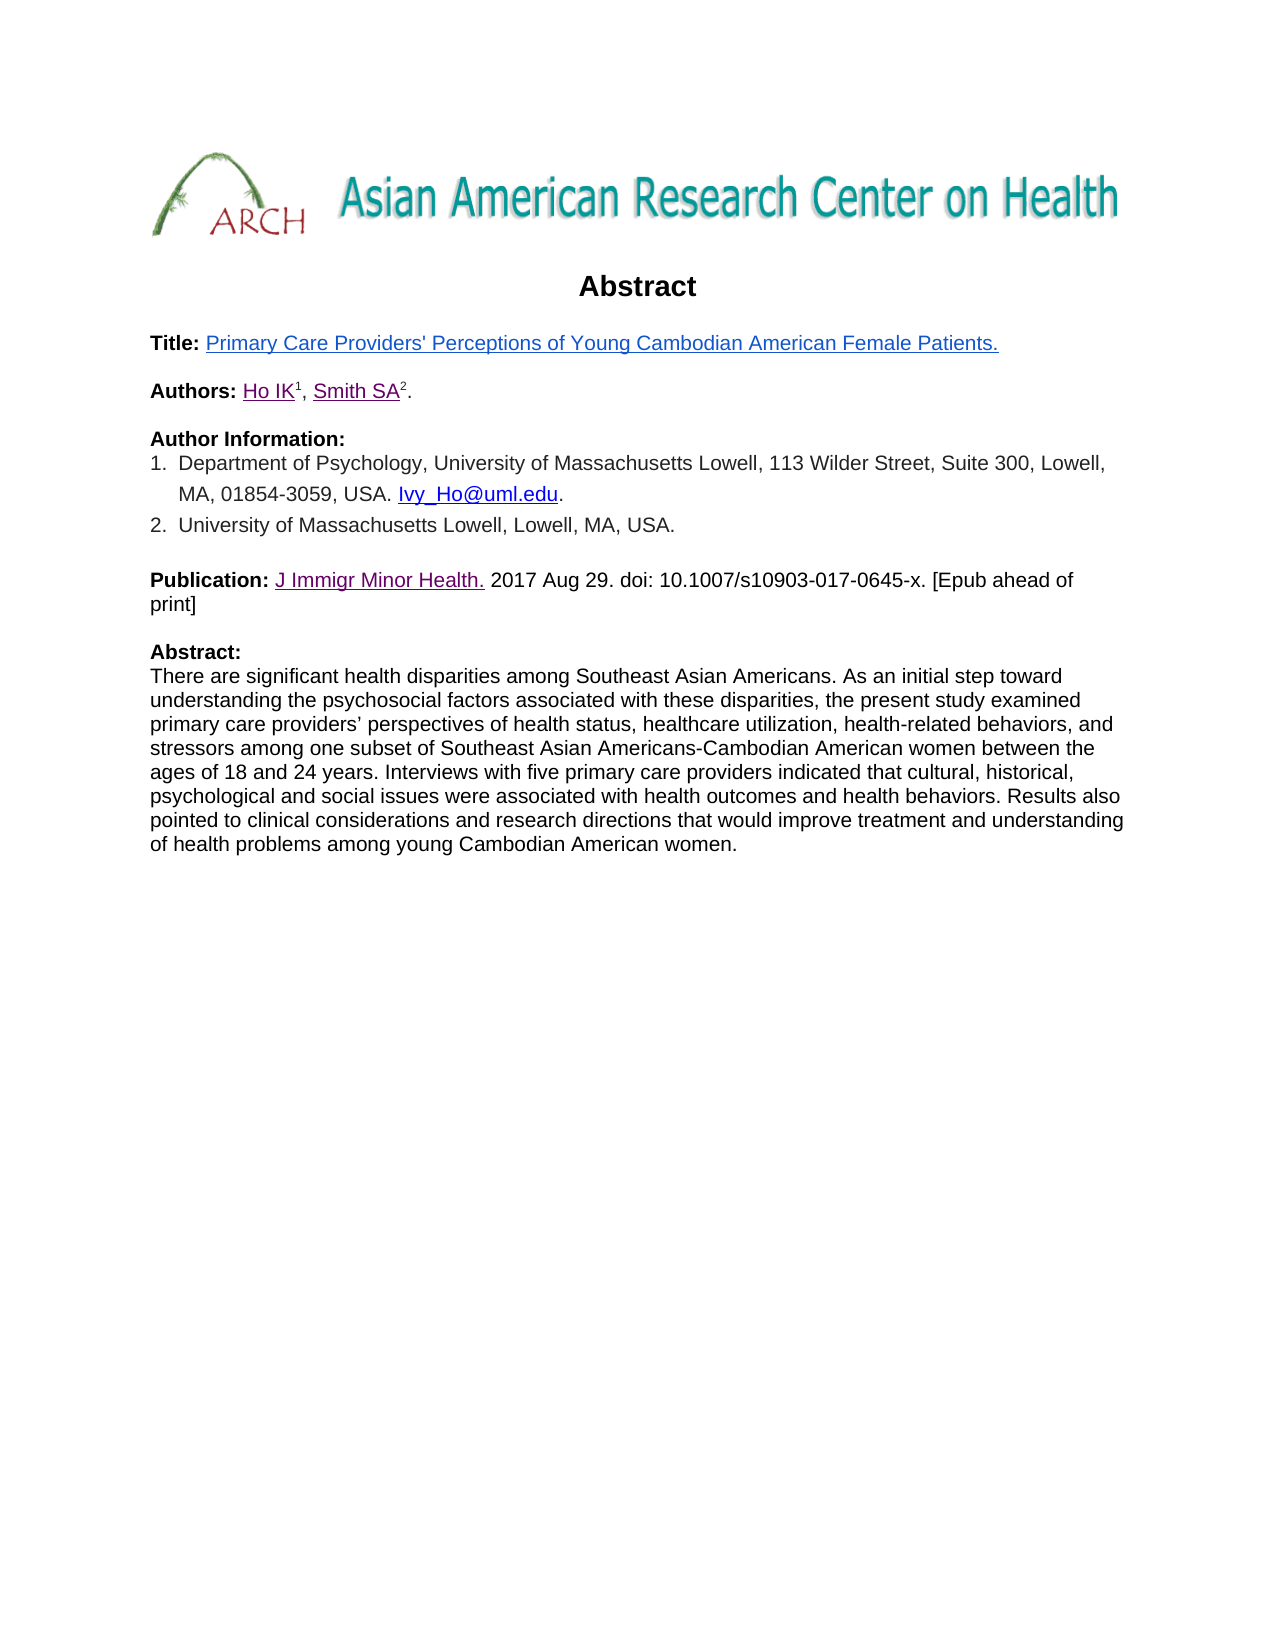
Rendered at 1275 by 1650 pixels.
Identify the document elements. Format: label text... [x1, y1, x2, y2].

list Department of Psychology, University of Massachusetts Lowell, 113 Wilder Street, Suite 300, Lowell, MA, 01854-3059, USA. Ivy_Ho@uml.edu. [150, 451, 1125, 506]
list University of Massachusetts Lowell, Lowell, MA, USA. [150, 513, 1125, 537]
text Authors: Ho IK1, Smith SA2. [150, 379, 1125, 403]
text There are significant health disparities among Southeast Asian Americans. As an initial step toward understanding the psychosocial factors associated with these disparities, the present study examined primary care providers’ perspectives of health status, healthcare utilization, health-related behaviors, and stressors among one subset of Southeast Asian Americans-Cambodian American women between the ages of 18 and 24 years. Interviews with five primary care providers indicated that cultural, historical, psychological and social issues were associated with health outcomes and health behaviors. Results also pointed to clinical considerations and research directions that would improve treatment and understanding of health problems among young Cambodian American women. [150, 664, 1125, 856]
text Title: Primary Care Providers' Perceptions of Young Cambodian American Female Patients. [150, 331, 1125, 355]
text Author Information: [150, 427, 1125, 451]
text Abstract: [150, 640, 1125, 664]
text Abstract [150, 268, 1125, 302]
text Publication: J Immigr Minor Health. 2017 Aug 29. doi: 10.1007/s10903-017-0645-x. [Epub ahead of print] [150, 568, 1125, 616]
picture [150, 150, 1124, 240]
